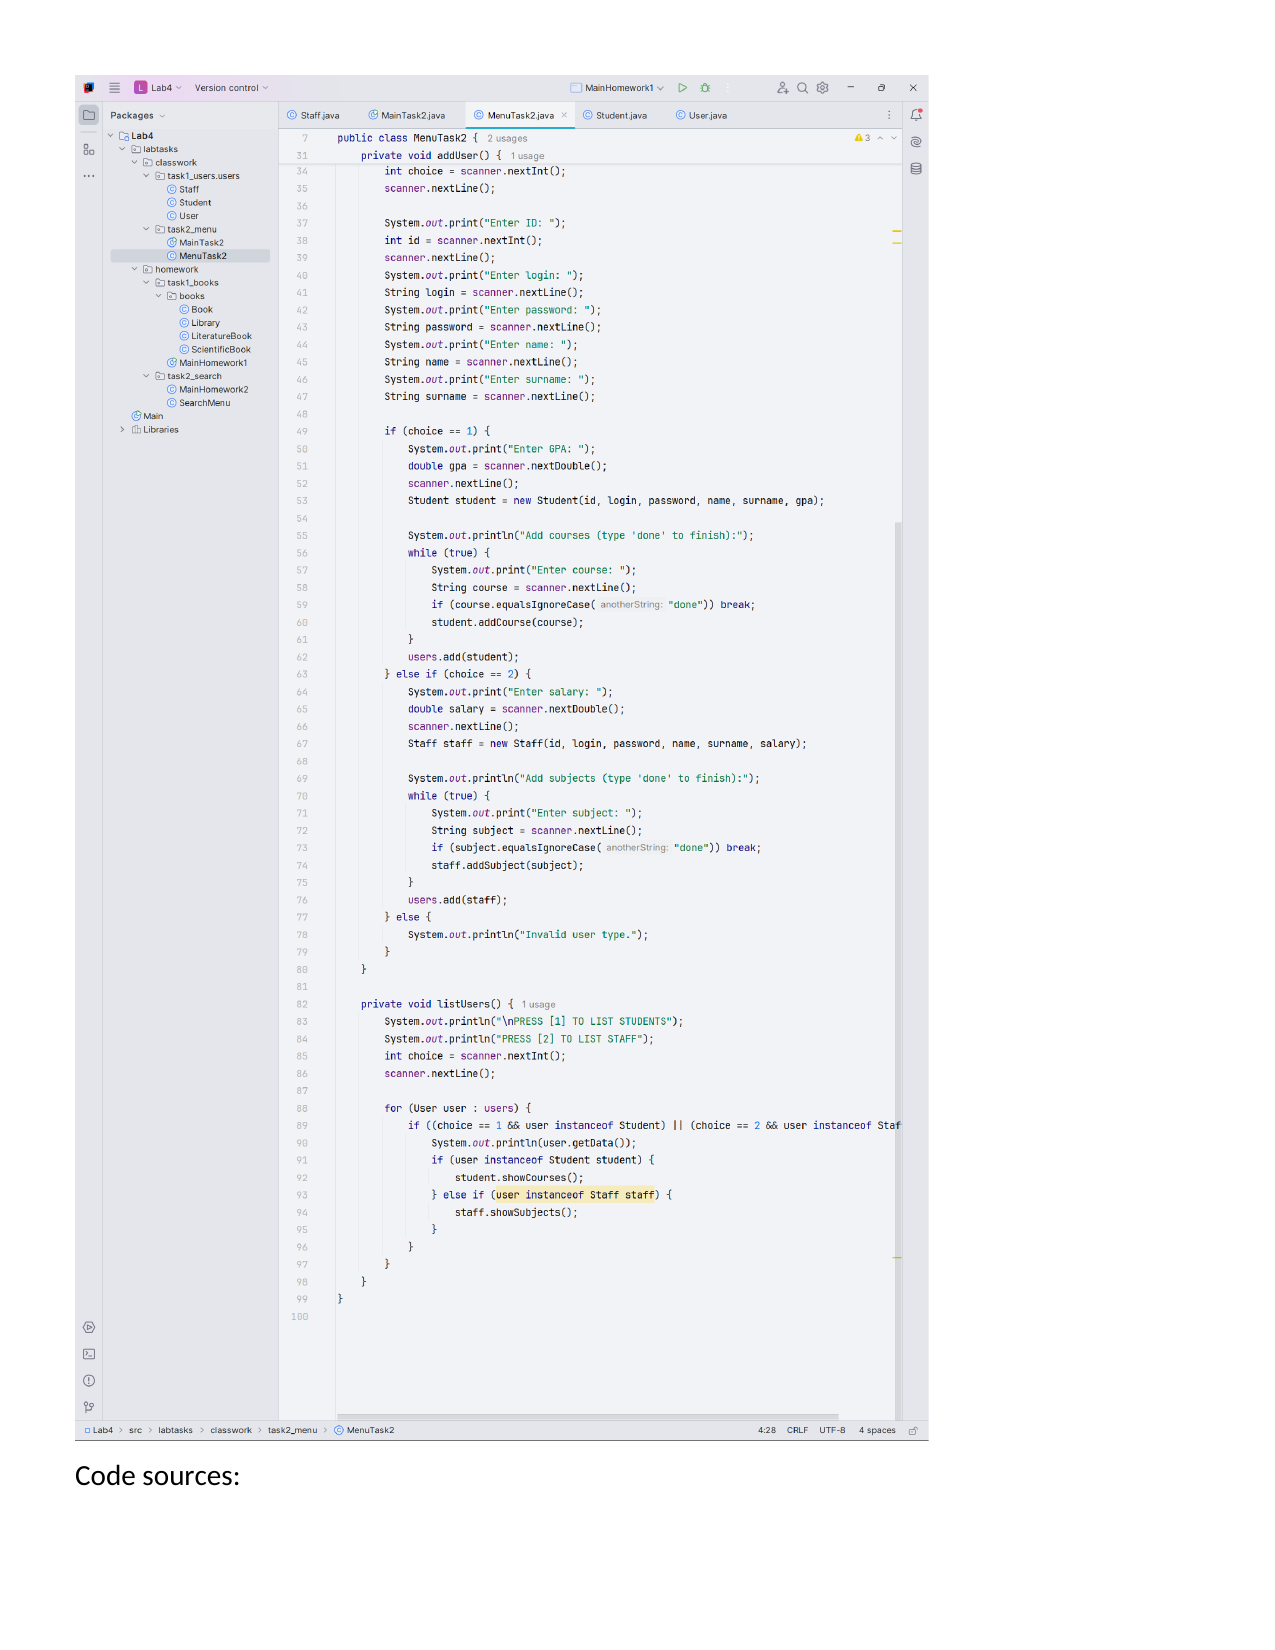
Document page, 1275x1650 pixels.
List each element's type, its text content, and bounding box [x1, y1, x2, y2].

picture [75, 75, 929, 1441]
text Code sources: [75, 1457, 1200, 1493]
